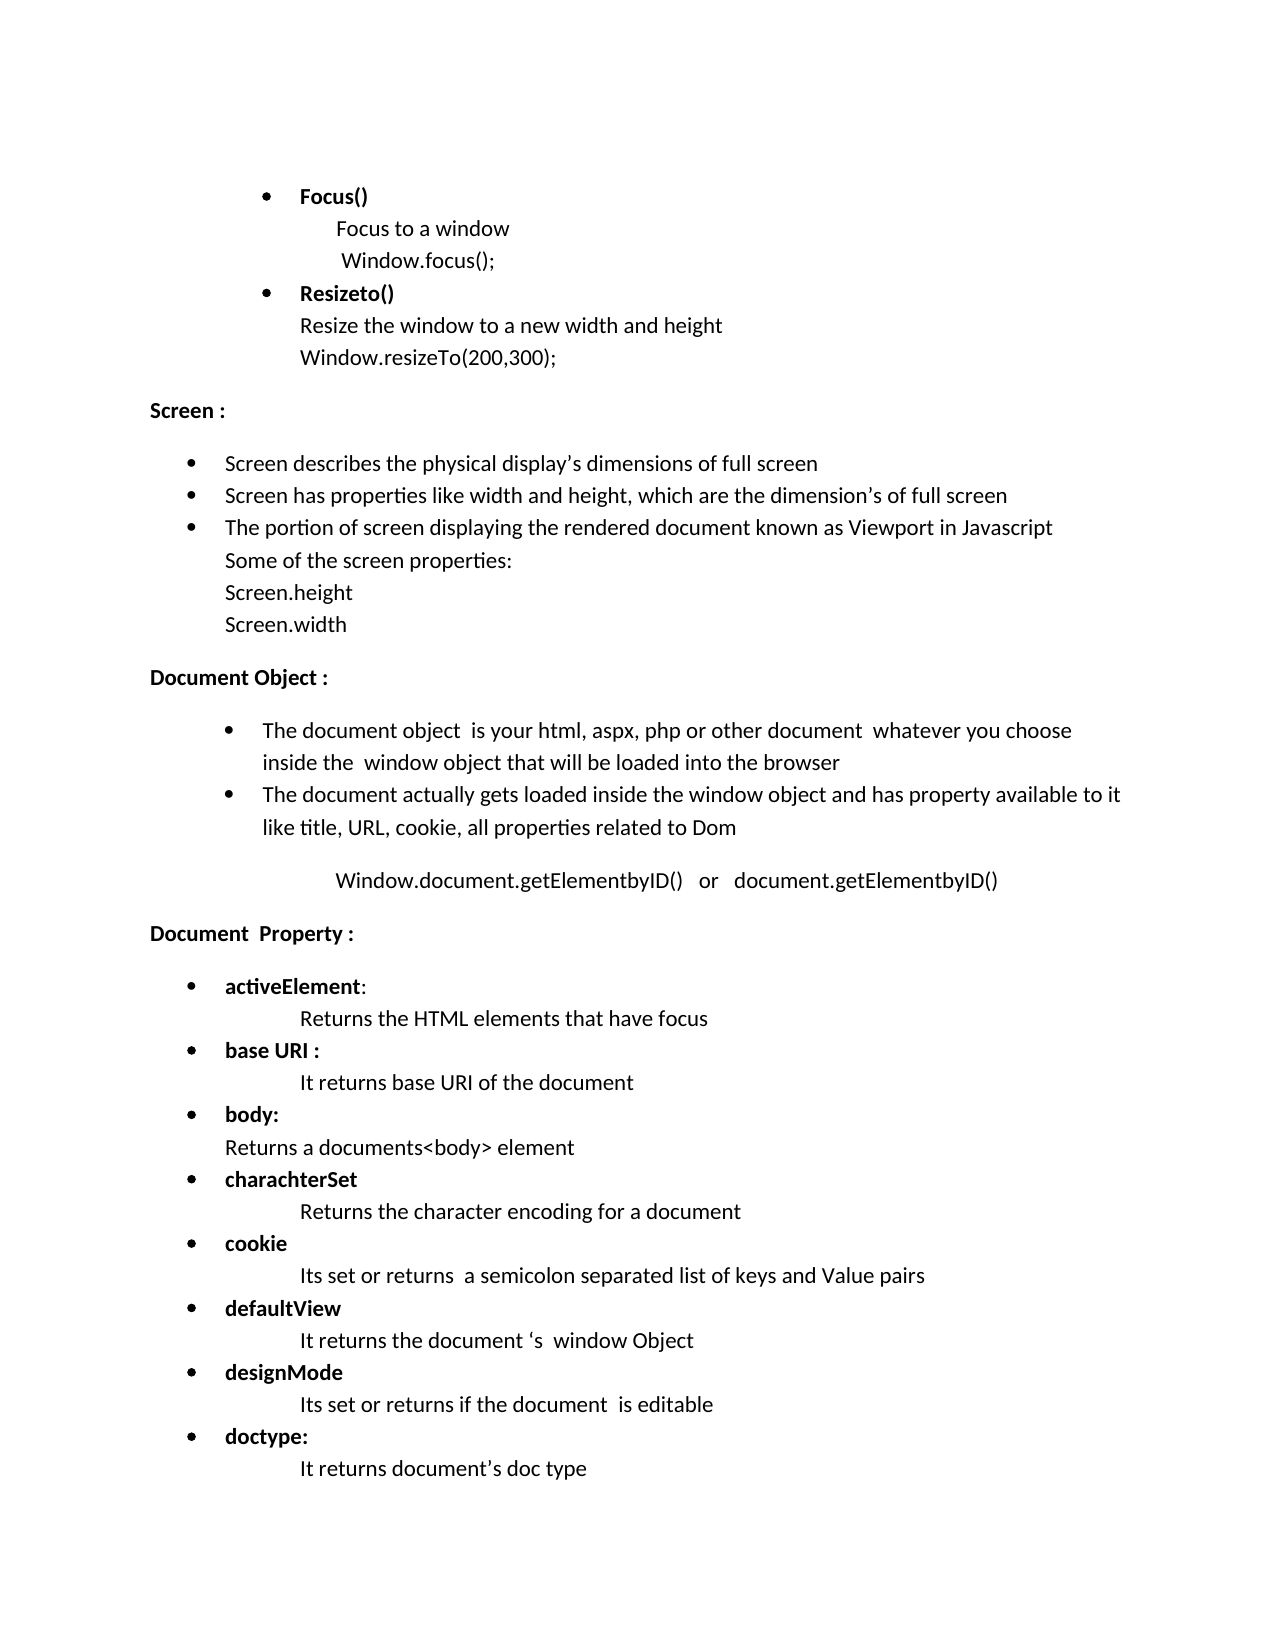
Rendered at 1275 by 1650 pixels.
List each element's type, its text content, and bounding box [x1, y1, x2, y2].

list defaultView [187, 1294, 1125, 1322]
list Screen.width [225, 610, 1125, 638]
list The portion of screen displaying the rendered document known as Viewport in Javascript [187, 513, 1125, 542]
list cookie [187, 1229, 1125, 1257]
list doctype: [187, 1422, 1125, 1450]
text Document Object : [150, 663, 1125, 691]
text Window.document.getElementbyID() or document.getElementbyID() [150, 866, 1125, 894]
list Its set or returns if the document is editable [225, 1390, 1125, 1418]
list activeElement: [187, 972, 1125, 1000]
list Window.focus(); [225, 247, 1125, 274]
list It returns base URI of the document [225, 1068, 1125, 1096]
list It returns document’s doc type [225, 1454, 1125, 1483]
list designMode [187, 1358, 1125, 1386]
list It returns the document ‘s window Object [225, 1326, 1125, 1354]
list Returns a documents<body> element [225, 1133, 1125, 1161]
list Resize the window to a new width and height [225, 311, 1125, 339]
list The document actually gets loaded inside the window object and has property available to it like title, URL, cookie, all properties related to Dom [225, 781, 1125, 841]
text Document Property : [150, 919, 1125, 947]
list charachterSet [187, 1165, 1125, 1193]
list Its set or returns a semicolon separated list of keys and Value pairs [225, 1261, 1125, 1289]
text Screen : [150, 396, 1125, 424]
list Returns the HTML elements that have focus [300, 1004, 1125, 1032]
list Returns the character encoding for a document [225, 1197, 1125, 1225]
list Screen has properties like width and height, which are the dimension’s of full screen [187, 481, 1125, 509]
list The document object is your html, aspx, php or other document whatever you choose inside the window object that will be loaded into the browser [225, 716, 1125, 776]
list body: [187, 1101, 1125, 1128]
list Some of the screen properties: [225, 546, 1125, 574]
list Screen describes the physical display’s dimensions of full screen [187, 449, 1125, 477]
list Resizeto() [262, 279, 1125, 307]
list base URI : [187, 1036, 1125, 1064]
list Screen.height [225, 578, 1125, 606]
list Window.resizeTo(200,300); [225, 343, 1125, 371]
list Focus to a window [225, 214, 1125, 242]
list Focus() [262, 182, 1125, 210]
